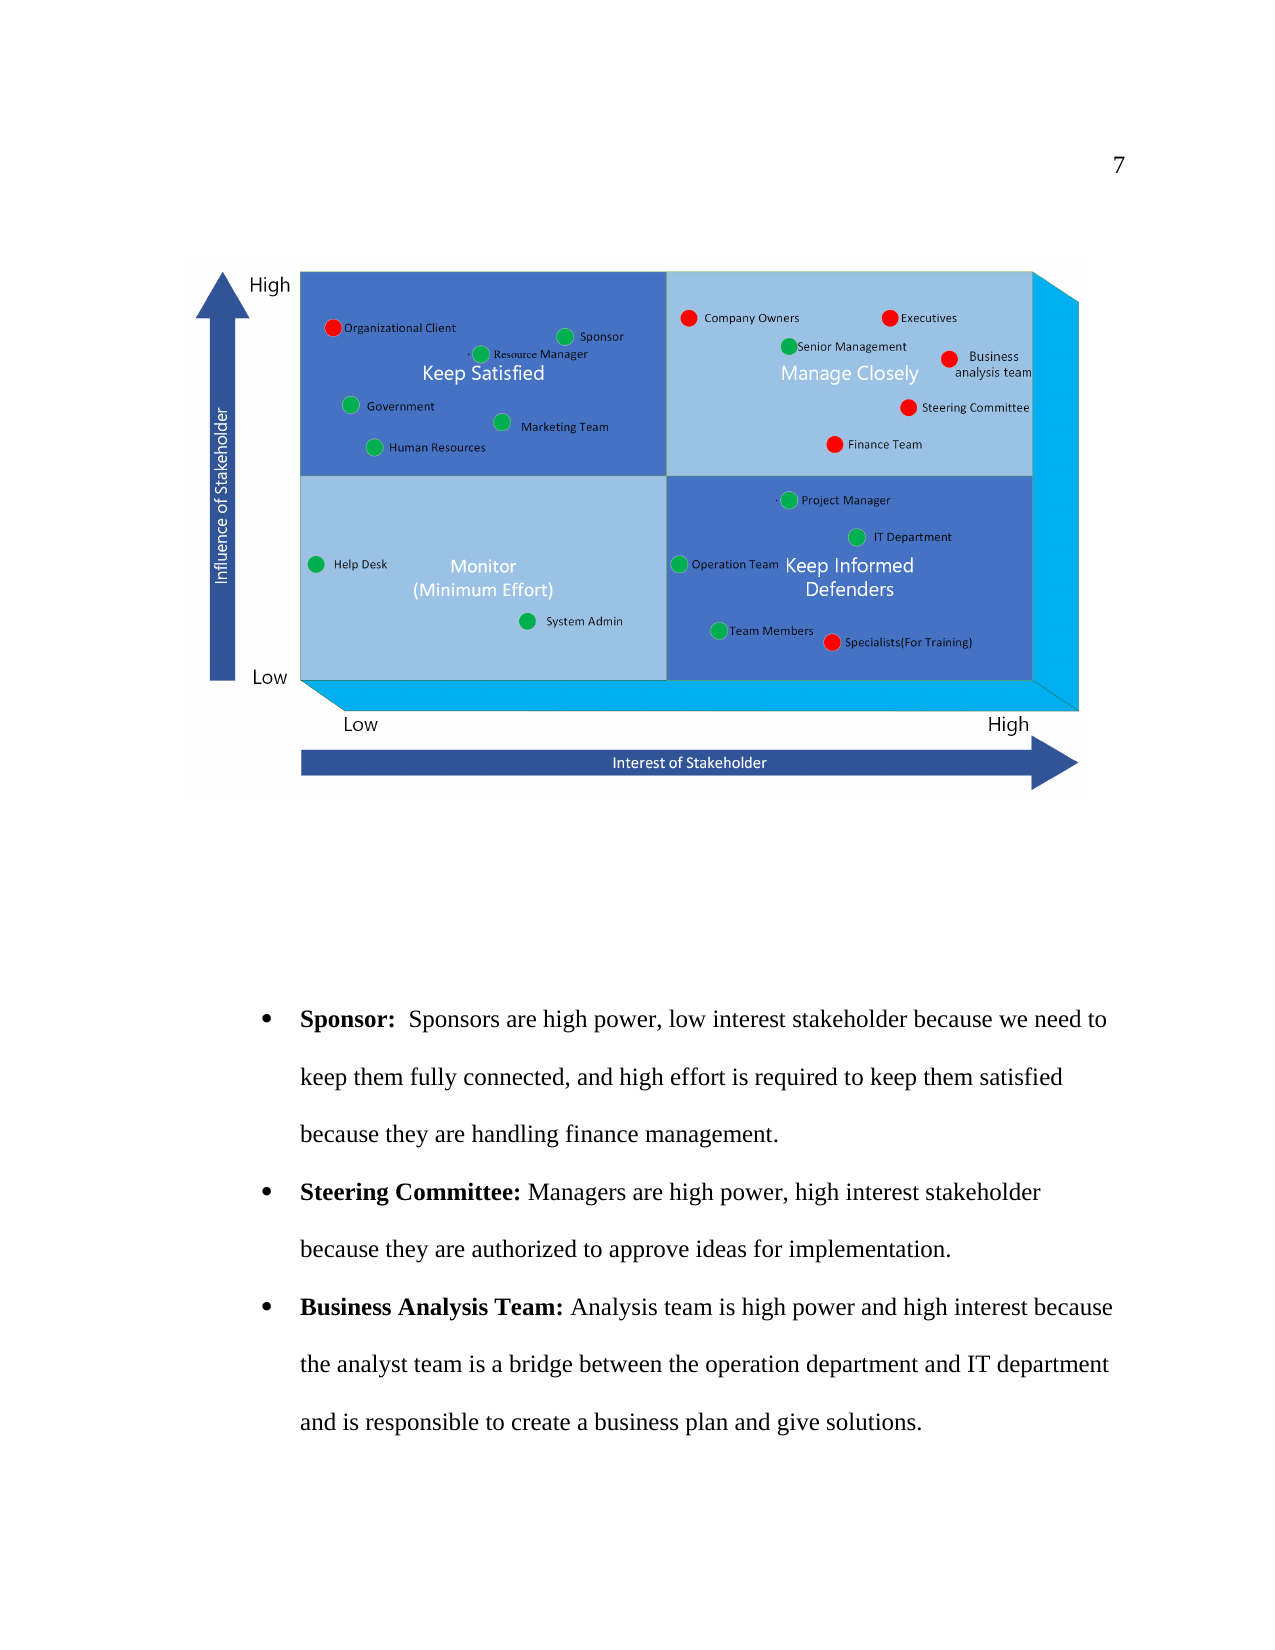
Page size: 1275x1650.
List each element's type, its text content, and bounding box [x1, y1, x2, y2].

list Steering Committee: Managers are high power, high interest stakeholder because they are authorized to approve ideas for implementation. [262, 1177, 1125, 1263]
list Business Analysis Team: Analysis team is high power and high interest because the analyst team is a bridge between the operation department and IT department and is responsible to create a business plan and give solutions. [262, 1292, 1125, 1436]
list Sponsor: Sponsors are high power, low interest stakeholder because we need to keep them fully connected, and high effort is required to keep them satisfied because they are handling finance management. [262, 1004, 1125, 1148]
picture [187, 257, 1088, 799]
